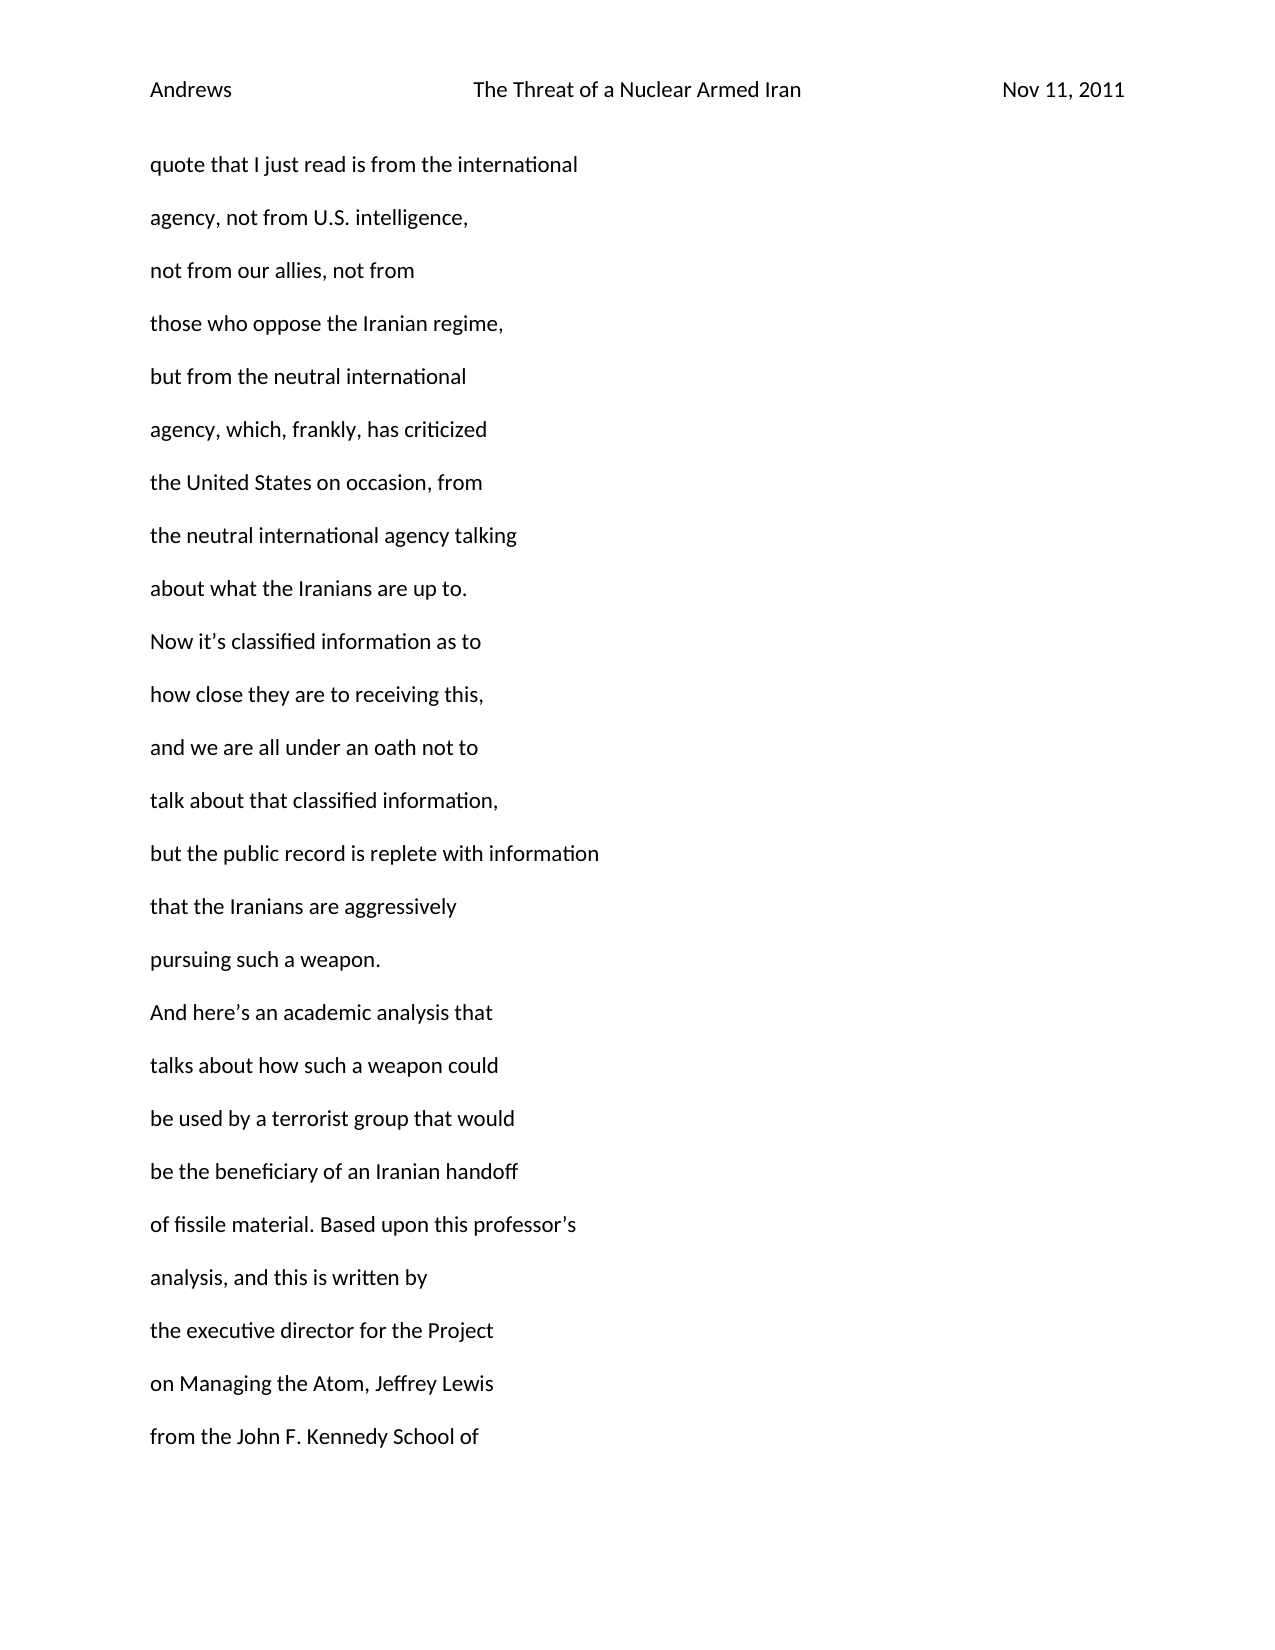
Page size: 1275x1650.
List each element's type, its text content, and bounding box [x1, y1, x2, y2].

text the United States on occasion, from [150, 468, 1125, 496]
text And here’s an academic analysis that [150, 998, 1125, 1026]
text of fissile material. Based upon this professor’s [150, 1210, 1125, 1238]
text pursuing such a weapon. [150, 945, 1125, 973]
text Now it’s classified information as to [150, 627, 1125, 655]
text not from our allies, not from [150, 256, 1125, 284]
text be the beneficiary of an Iranian handoff [150, 1157, 1125, 1185]
text those who oppose the Iranian regime, [150, 309, 1125, 337]
text on Managing the Atom, Jeffrey Lewis [150, 1369, 1125, 1397]
text quote that I just read is from the international [150, 150, 1125, 178]
text how close they are to receiving this, [150, 680, 1125, 708]
text be used by a terrorist group that would [150, 1104, 1125, 1132]
text the neutral international agency talking [150, 521, 1125, 549]
text but the public record is replete with information [150, 839, 1125, 867]
text the executive director for the Project [150, 1316, 1125, 1344]
text and we are all under an oath not to [150, 733, 1125, 761]
text agency, not from U.S. intelligence, [150, 203, 1125, 231]
text talks about how such a weapon could [150, 1051, 1125, 1079]
text talk about that classified information, [150, 786, 1125, 814]
text agency, which, frankly, has criticized [150, 415, 1125, 443]
text but from the neutral international [150, 362, 1125, 390]
text from the John F. Kennedy School of [150, 1422, 1125, 1451]
text that the Iranians are aggressively [150, 892, 1125, 920]
text about what the Iranians are up to. [150, 574, 1125, 602]
text analysis, and this is written by [150, 1263, 1125, 1291]
